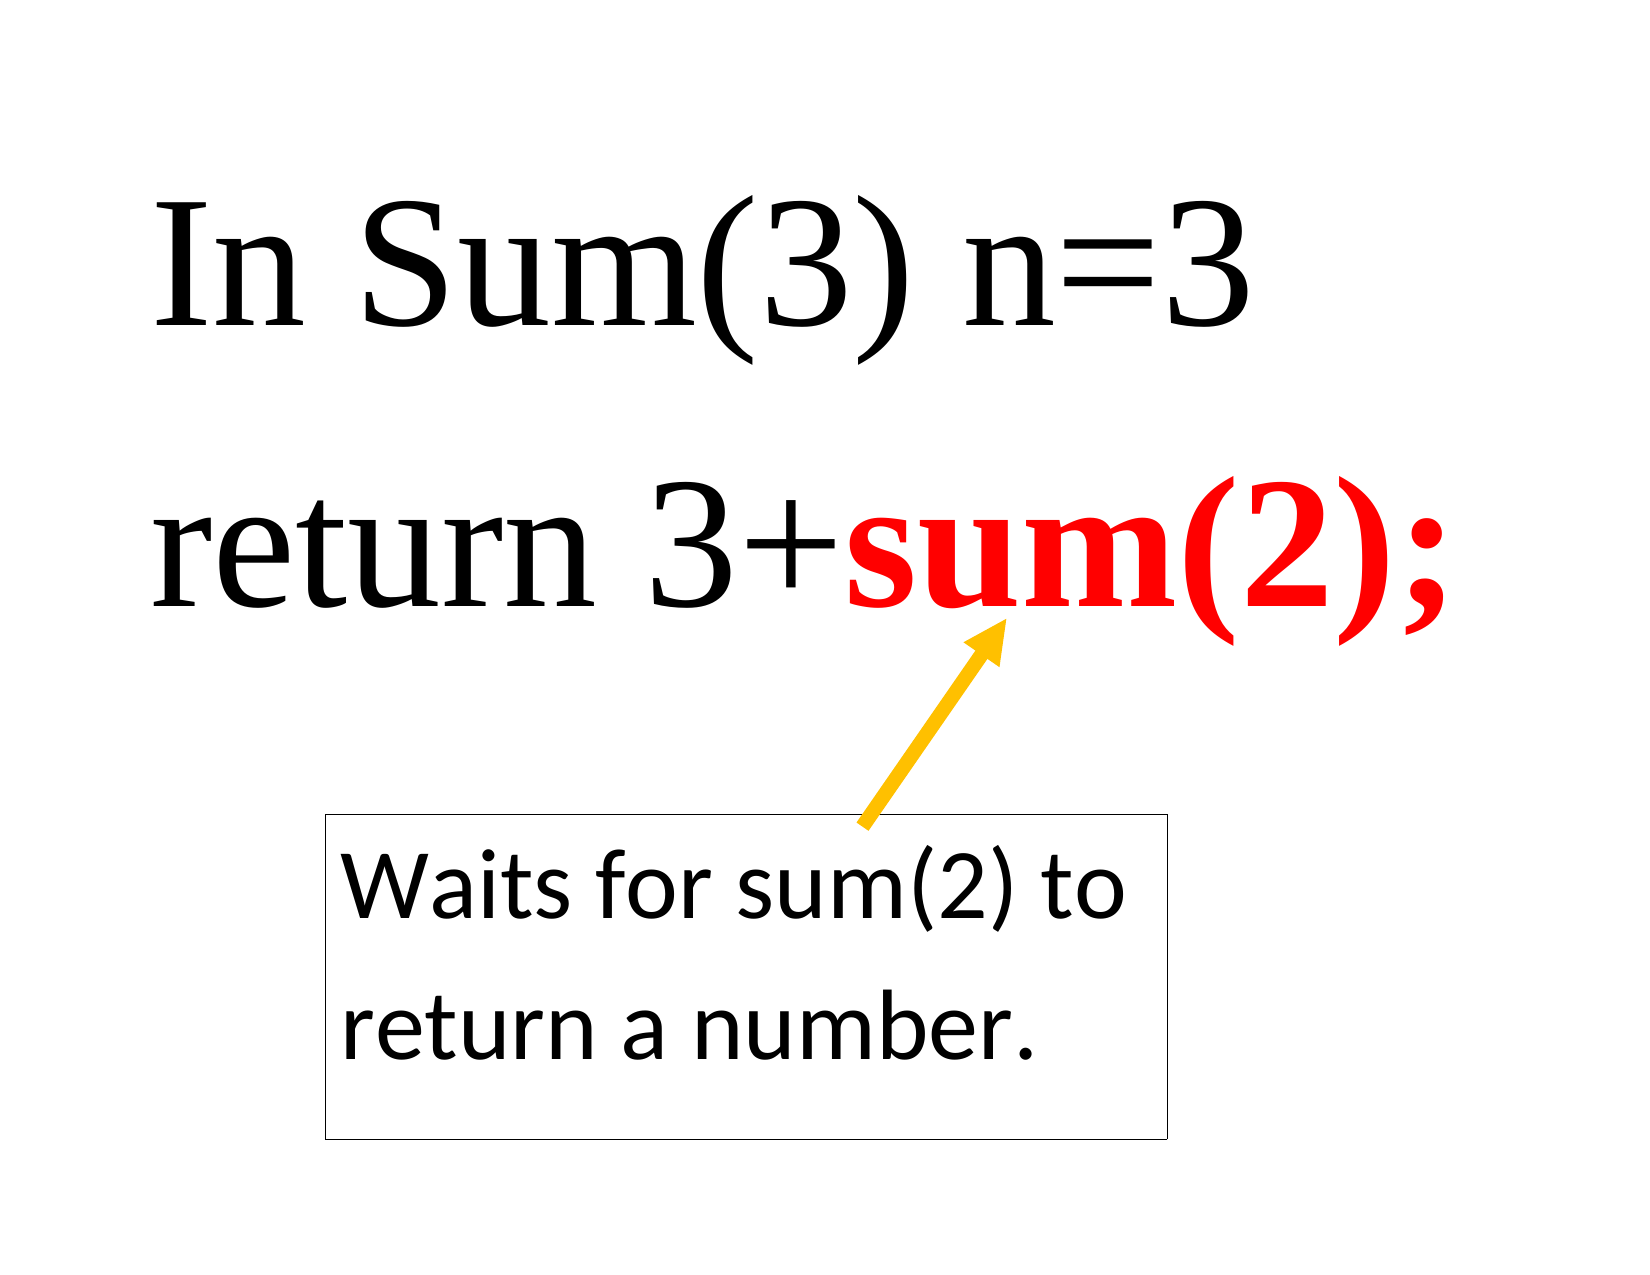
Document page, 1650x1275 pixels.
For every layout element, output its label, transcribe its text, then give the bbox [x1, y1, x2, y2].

text return 3+sum(2); [150, 431, 1500, 647]
text In Sum(3) n=3 [150, 150, 1500, 366]
